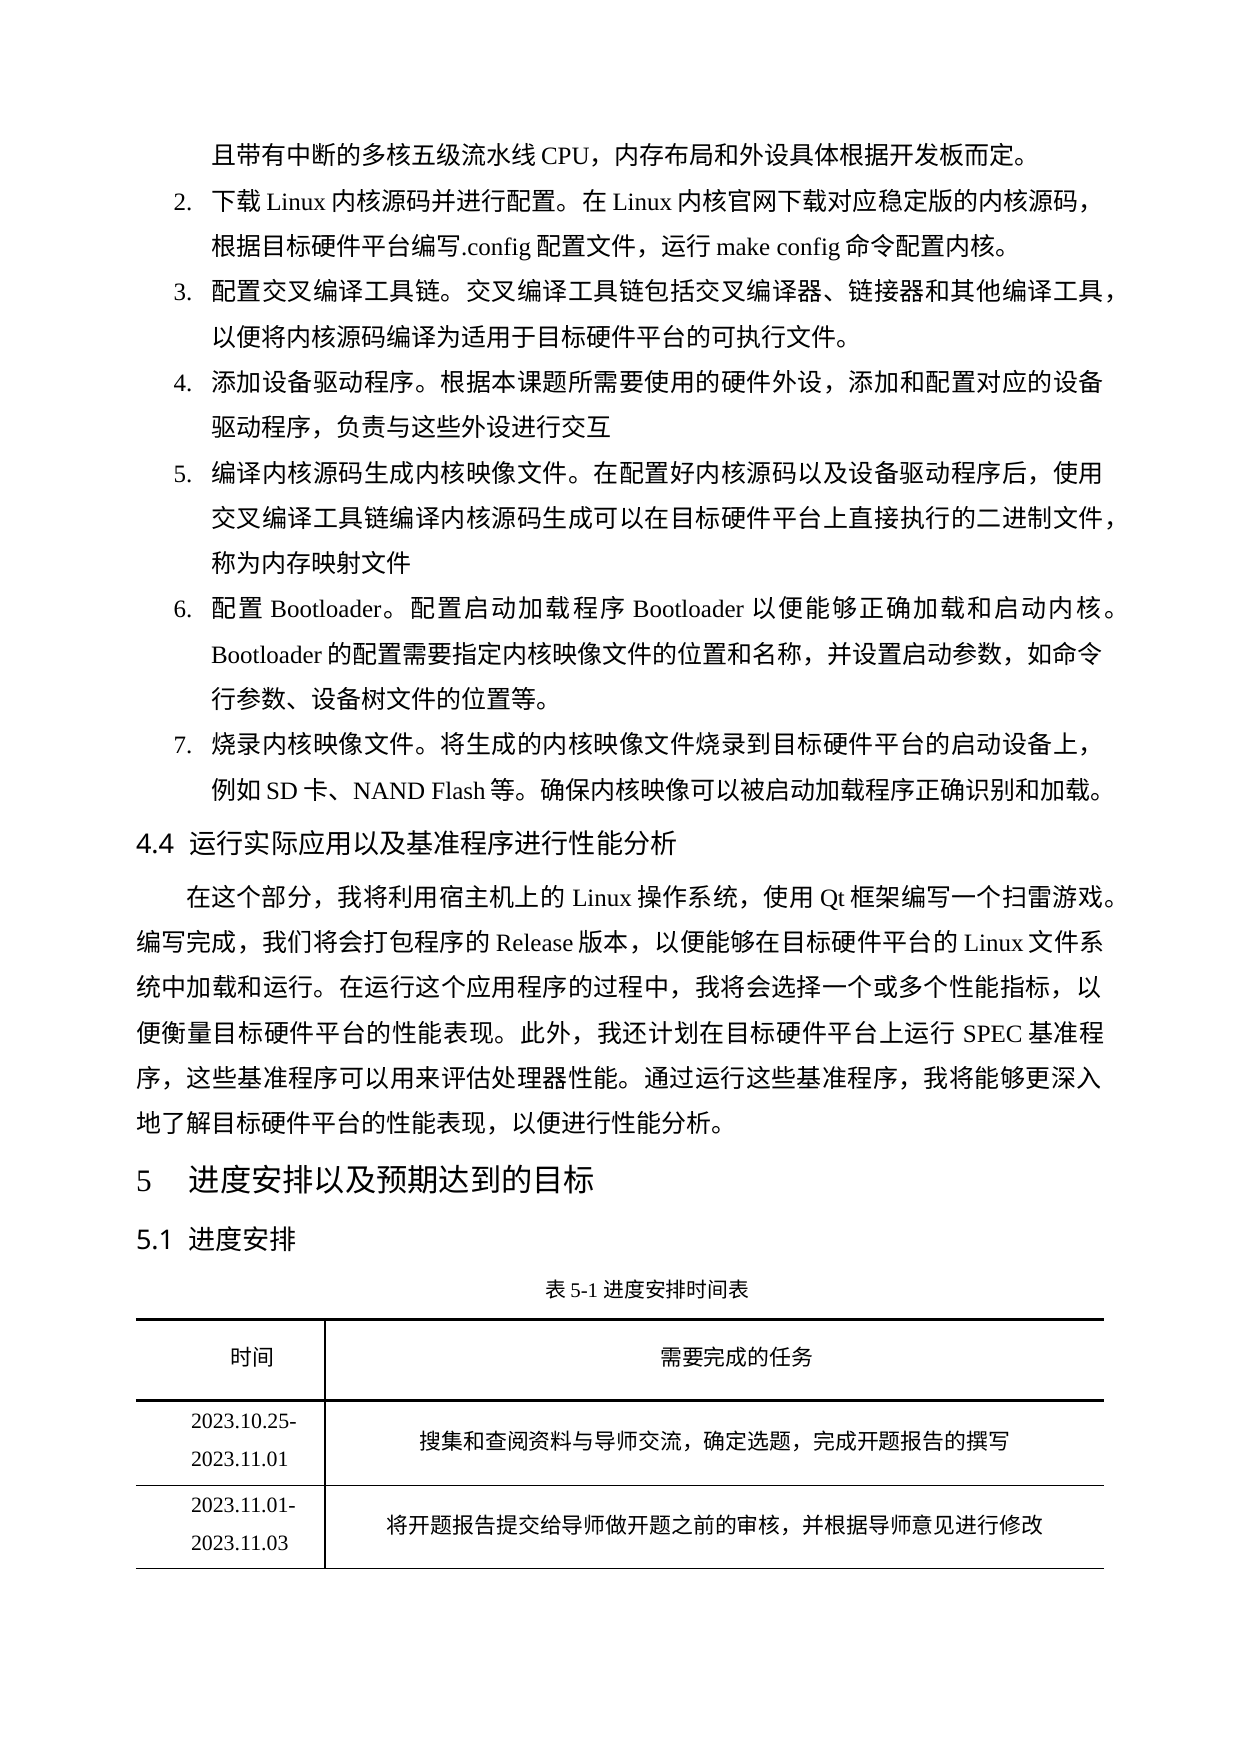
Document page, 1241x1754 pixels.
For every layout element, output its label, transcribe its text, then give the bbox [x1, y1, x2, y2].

subtitle 运行实际应用以及基准程序进行性能分析 [136, 822, 1104, 861]
list 下载Linux内核源码并进行配置。在Linux内核官网下载对应稳定版的内核源码，根据目标硬件平台编写.config配置文件，运行make config命令配置内核。 [173, 181, 1104, 263]
list 配置交叉编译工具链。交叉编译工具链包括交叉编译器、链接器和其他编译工具，以便将内核源码编译为适用于目标硬件平台的可执行文件。 [173, 272, 1104, 353]
table_cell 将开题报告提交给导师做开题之前的审核，并根据导师意见进行修改 [326, 1486, 1104, 1568]
subtitle 5.1 进度安排 [136, 1218, 1104, 1257]
table_cell 2023.10.25- 2023.11.01 [136, 1402, 324, 1485]
text 表5-1 进度安排时间表 [189, 1273, 1104, 1304]
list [173, 136, 1104, 172]
table_cell 2023.11.01- 2023.11.03 [136, 1486, 324, 1568]
table_cell 搜集和查阅资料与导师交流，确定选题，完成开题报告的撰写 [326, 1402, 1104, 1485]
list 编译内核源码生成内核映像文件。在配置好内核源码以及设备驱动程序后，使用交叉编译工具链编译内核源码生成可以在目标硬件平台上直接执行的二进制文件，称为内存映射文件 [173, 453, 1104, 580]
list 烧录内核映像文件。将生成的内核映像文件烧录到目标硬件平台的启动设备上，例如SD卡、NAND Flash等。确保内核映像可以被启动加载程序正确识别和加载。 [173, 725, 1104, 806]
list 添加设备驱动程序。根据本课题所需要使用的硬件外设，添加和配置对应的设备驱动程序，负责与这些外设进行交互 [173, 362, 1104, 444]
table_header 时间 [136, 1321, 324, 1399]
list 配置Bootloader。配置启动加载程序Bootloader以便能够正确加载和启动内核。Bootloader的配置需要指定内核映像文件的位置和名称，并设置启动参数，如命令行参数、设备树文件的位置等。 [173, 589, 1104, 716]
text 在这个部分，我将利用宿主机上的Linux操作系统，使用Qt框架编写一个扫雷游戏。编写完成，我们将会打包程序的Release版本，以便能够在目标硬件平台的Linux文件系统中加载和运行。在运行这个应用程序的过程中，我将会选择一个或多个性能指标，以便衡量目标硬件平台的性能表现。此外，我还计划在目标硬件平台上运行SPEC基准程序，这些基准程序可以用来评估处理器性能。通过运行这些基准程序，我将能够更深入地了解目标硬件平台的性能表现，以便进行性能分析。 [136, 877, 1104, 1140]
table_header 需要完成的任务 [326, 1321, 1104, 1399]
subtitle 进度安排以及预期达到的目标 [136, 1155, 1104, 1201]
